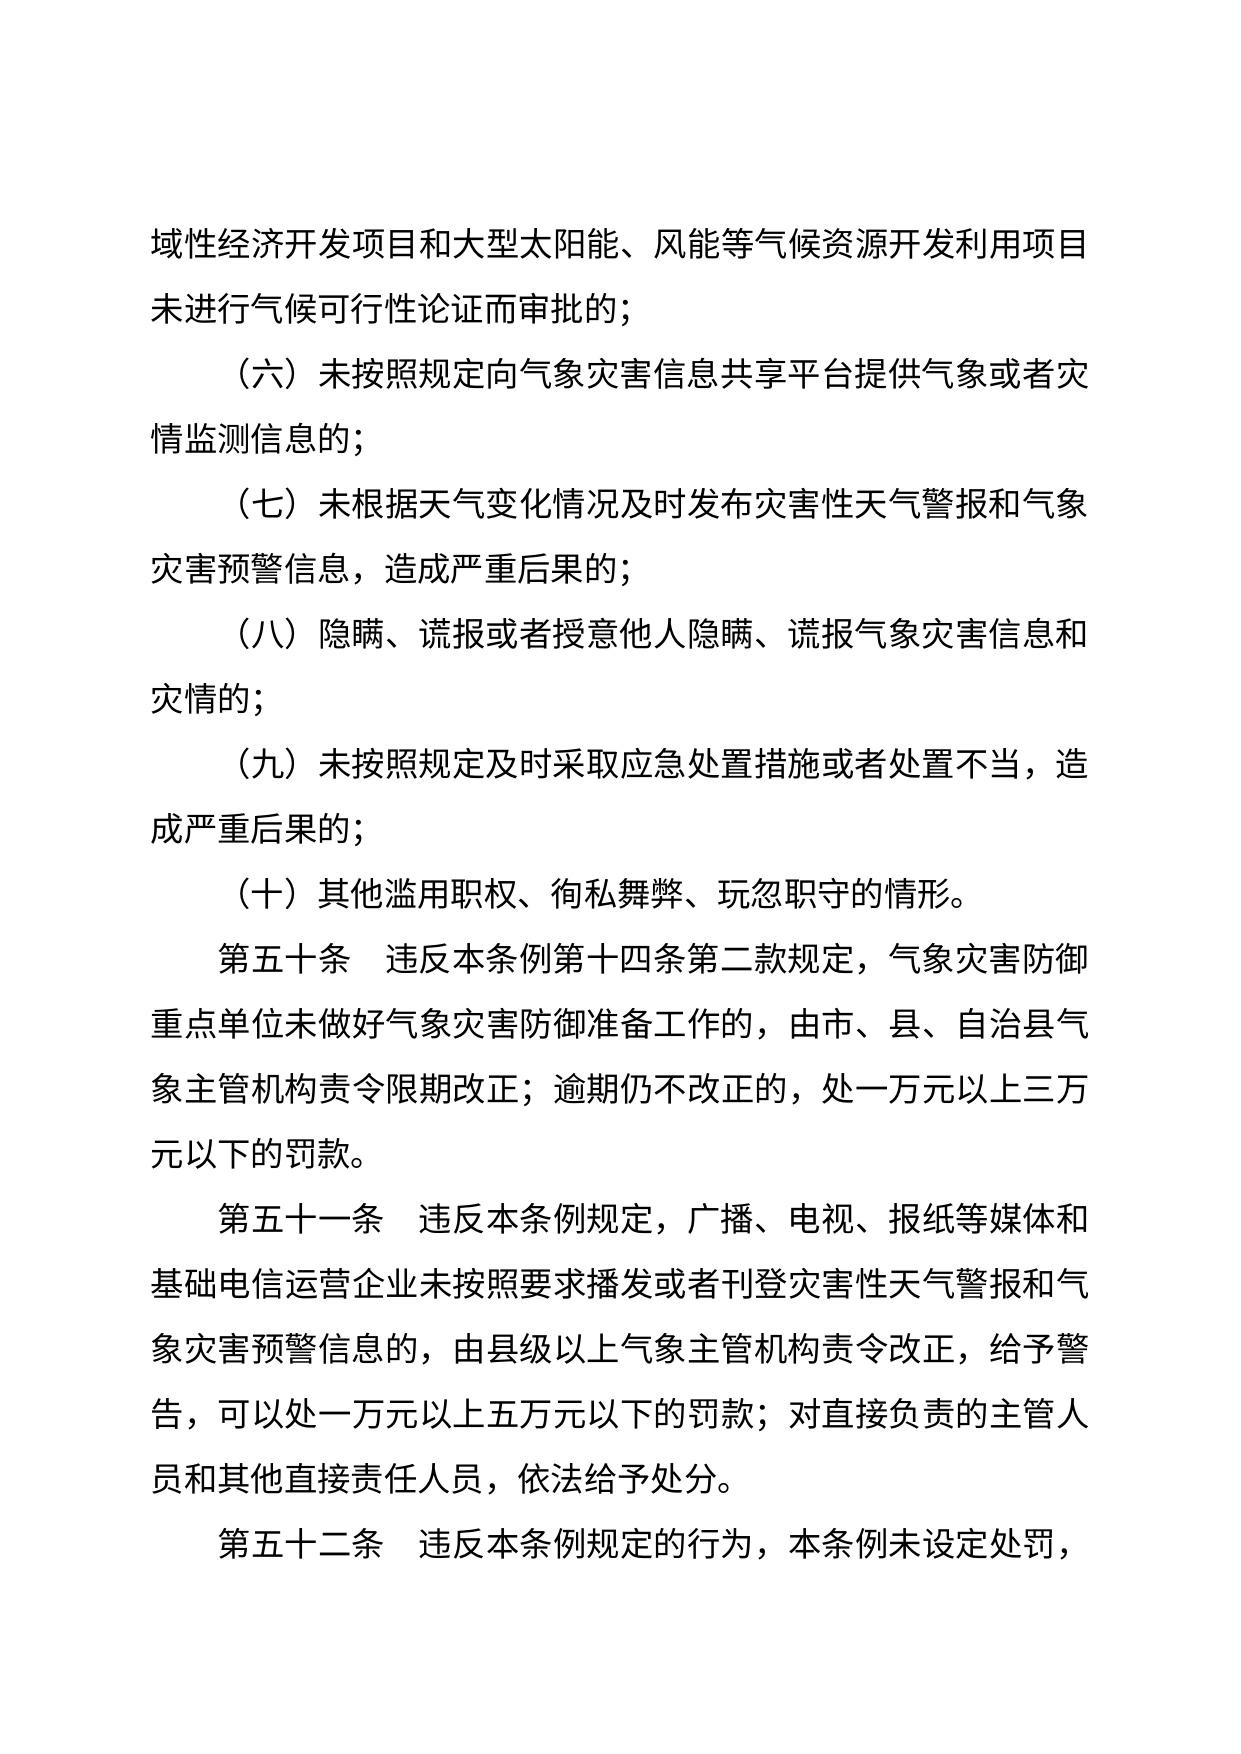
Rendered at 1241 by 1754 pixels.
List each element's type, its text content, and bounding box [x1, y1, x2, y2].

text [151, 1509, 1089, 1574]
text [151, 209, 1089, 339]
text （七）未根据天气变化情况及时发布灾害性天气警报和气象灾害预警信息，造成严重后果的； [151, 469, 1089, 599]
text 第五十条 违反本条例第十四条第二款规定，气象灾害防御重点单位未做好气象灾害防御准备工作的，由市、县、自治县气象主管机构责令限期改正；逾期仍不改正的，处一万元以上三万元以下的罚款。 [151, 924, 1089, 1184]
text 第五十一条 违反本条例规定，广播、电视、报纸等媒体和基础电信运营企业未按照要求播发或者刊登灾害性天气警报和气象灾害预警信息的，由县级以上气象主管机构责令改正，给予警告，可以处一万元以上五万元以下的罚款；对直接负责的主管人员和其他直接责任人员，依法给予处分。 [151, 1184, 1089, 1509]
text （六）未按照规定向气象灾害信息共享平台提供气象或者灾情监测信息的； [151, 339, 1089, 469]
text （八）隐瞒、谎报或者授意他人隐瞒、谎报气象灾害信息和灾情的； [151, 599, 1089, 729]
text （九）未按照规定及时采取应急处置措施或者处置不当，造成严重后果的； [151, 729, 1089, 859]
text （十）其他滥用职权、徇私舞弊、玩忽职守的情形。 [151, 859, 1089, 924]
